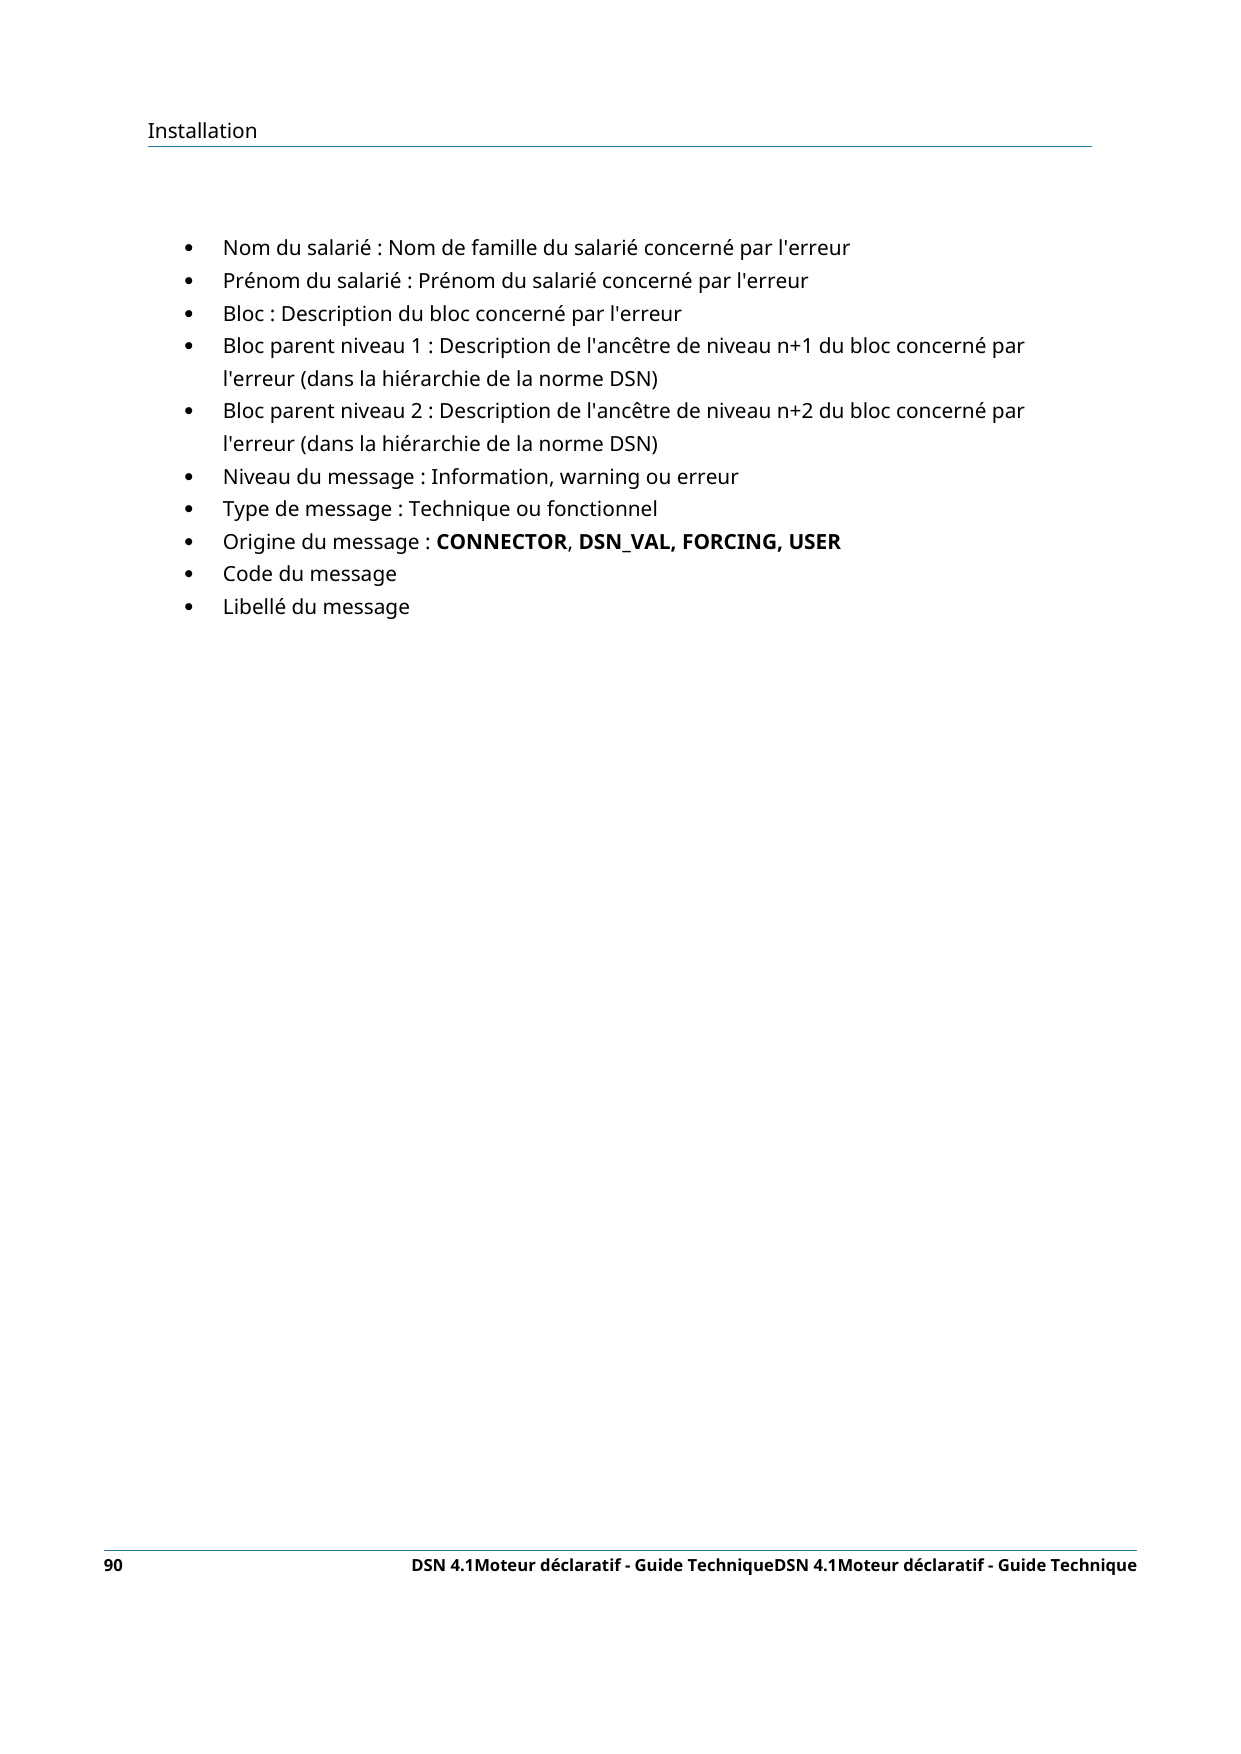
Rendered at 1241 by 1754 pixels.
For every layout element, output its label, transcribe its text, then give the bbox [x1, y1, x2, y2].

list Bloc parent niveau 1 : Description de l'ancêtre de niveau n+1 du bloc concerné par l'erreur (dans la hiérarchie de la norme DSN) [185, 331, 1092, 392]
list Prénom du salarié : Prénom du salarié concerné par l'erreur [185, 266, 1092, 294]
list Libellé du message [185, 592, 1092, 621]
list Origine du message : CONNECTOR, DSN_VAL, FORCING, USER [185, 527, 1092, 555]
list Type de message : Technique ou fonctionnel [185, 494, 1092, 523]
list Nom du salarié : Nom de famille du salarié concerné par l'erreur [185, 233, 1092, 262]
list Bloc : Description du bloc concerné par l'erreur [185, 299, 1092, 327]
list Bloc parent niveau 2 : Description de l'ancêtre de niveau n+2 du bloc concerné par l'erreur (dans la hiérarchie de la norme DSN) [185, 397, 1092, 458]
list Niveau du message : Information, warning ou erreur [185, 462, 1092, 490]
list Code du message [185, 559, 1092, 588]
